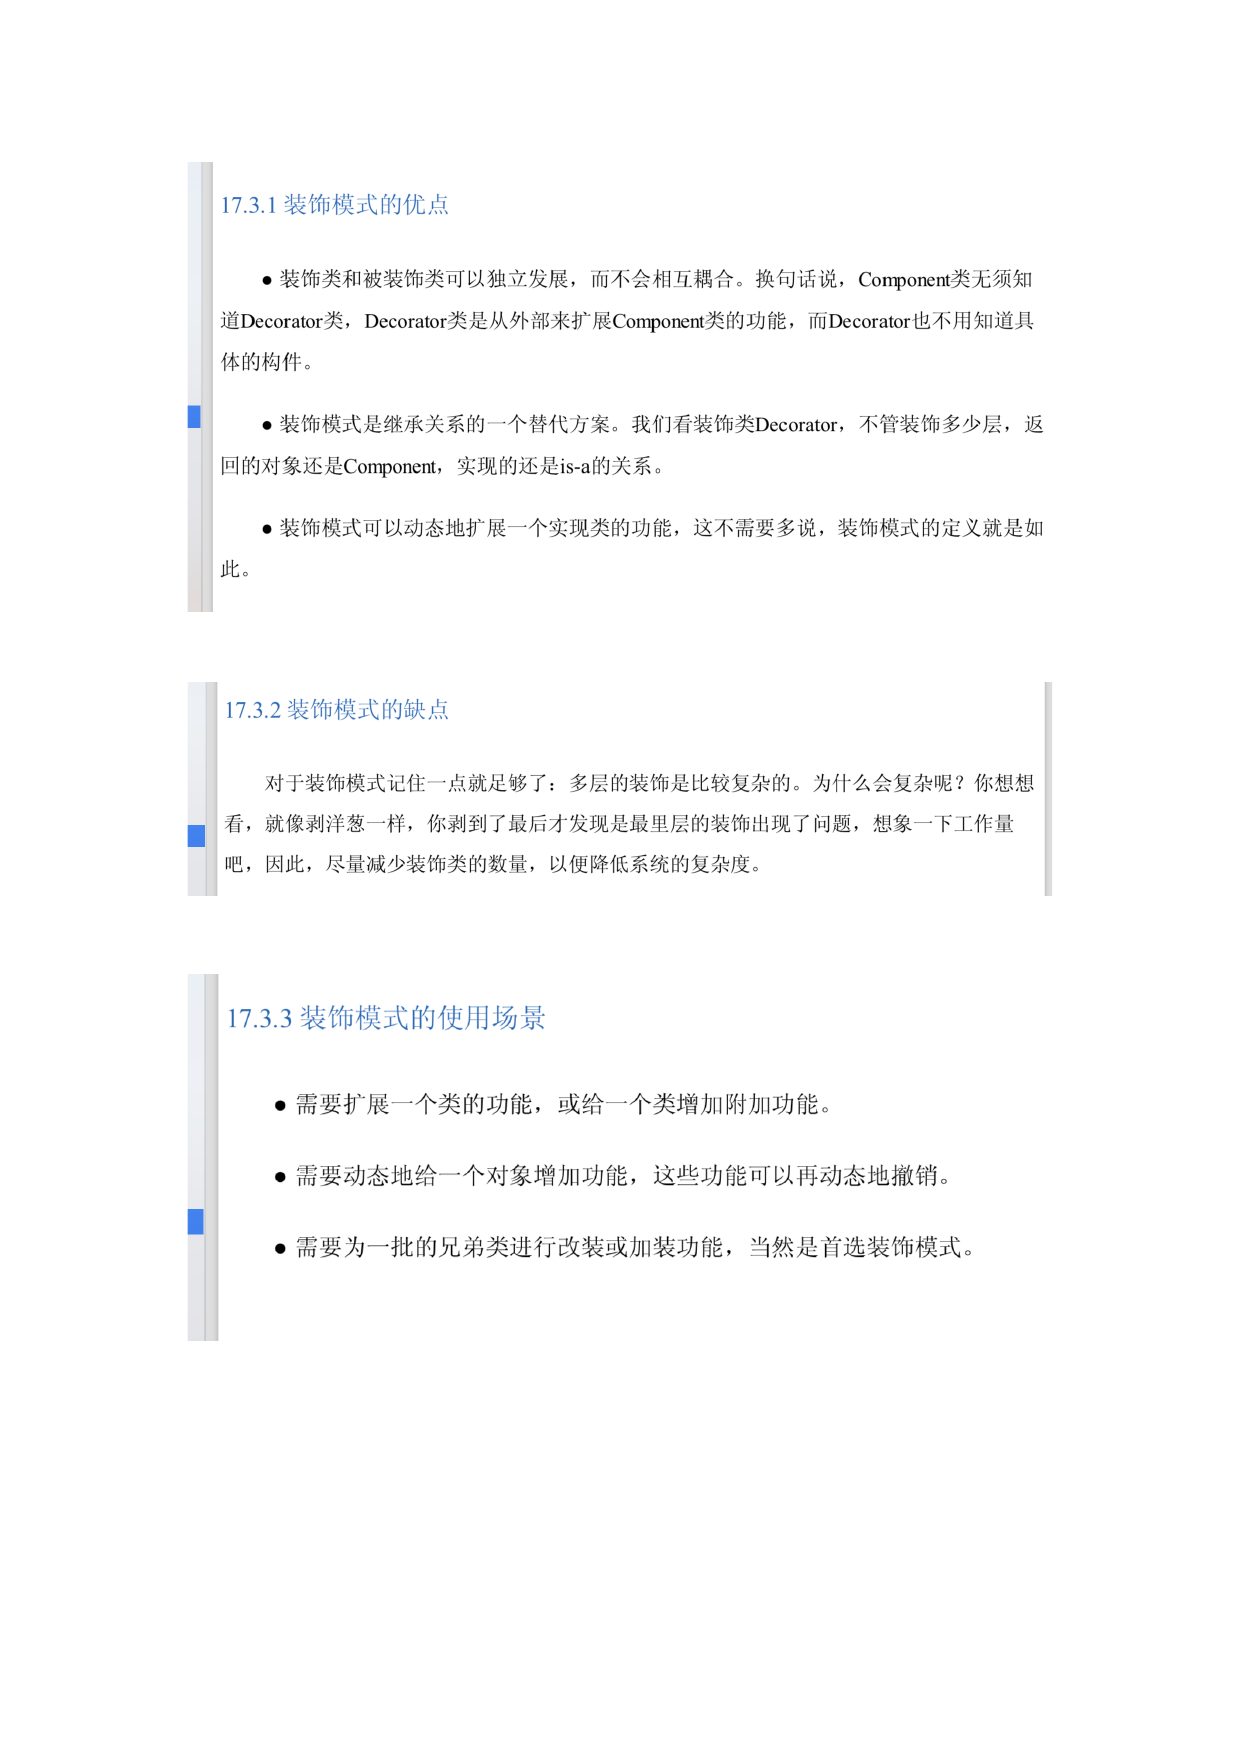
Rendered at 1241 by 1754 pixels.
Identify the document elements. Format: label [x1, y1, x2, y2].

picture [187, 682, 1053, 896]
picture [187, 162, 1051, 612]
picture [187, 974, 1052, 1341]
